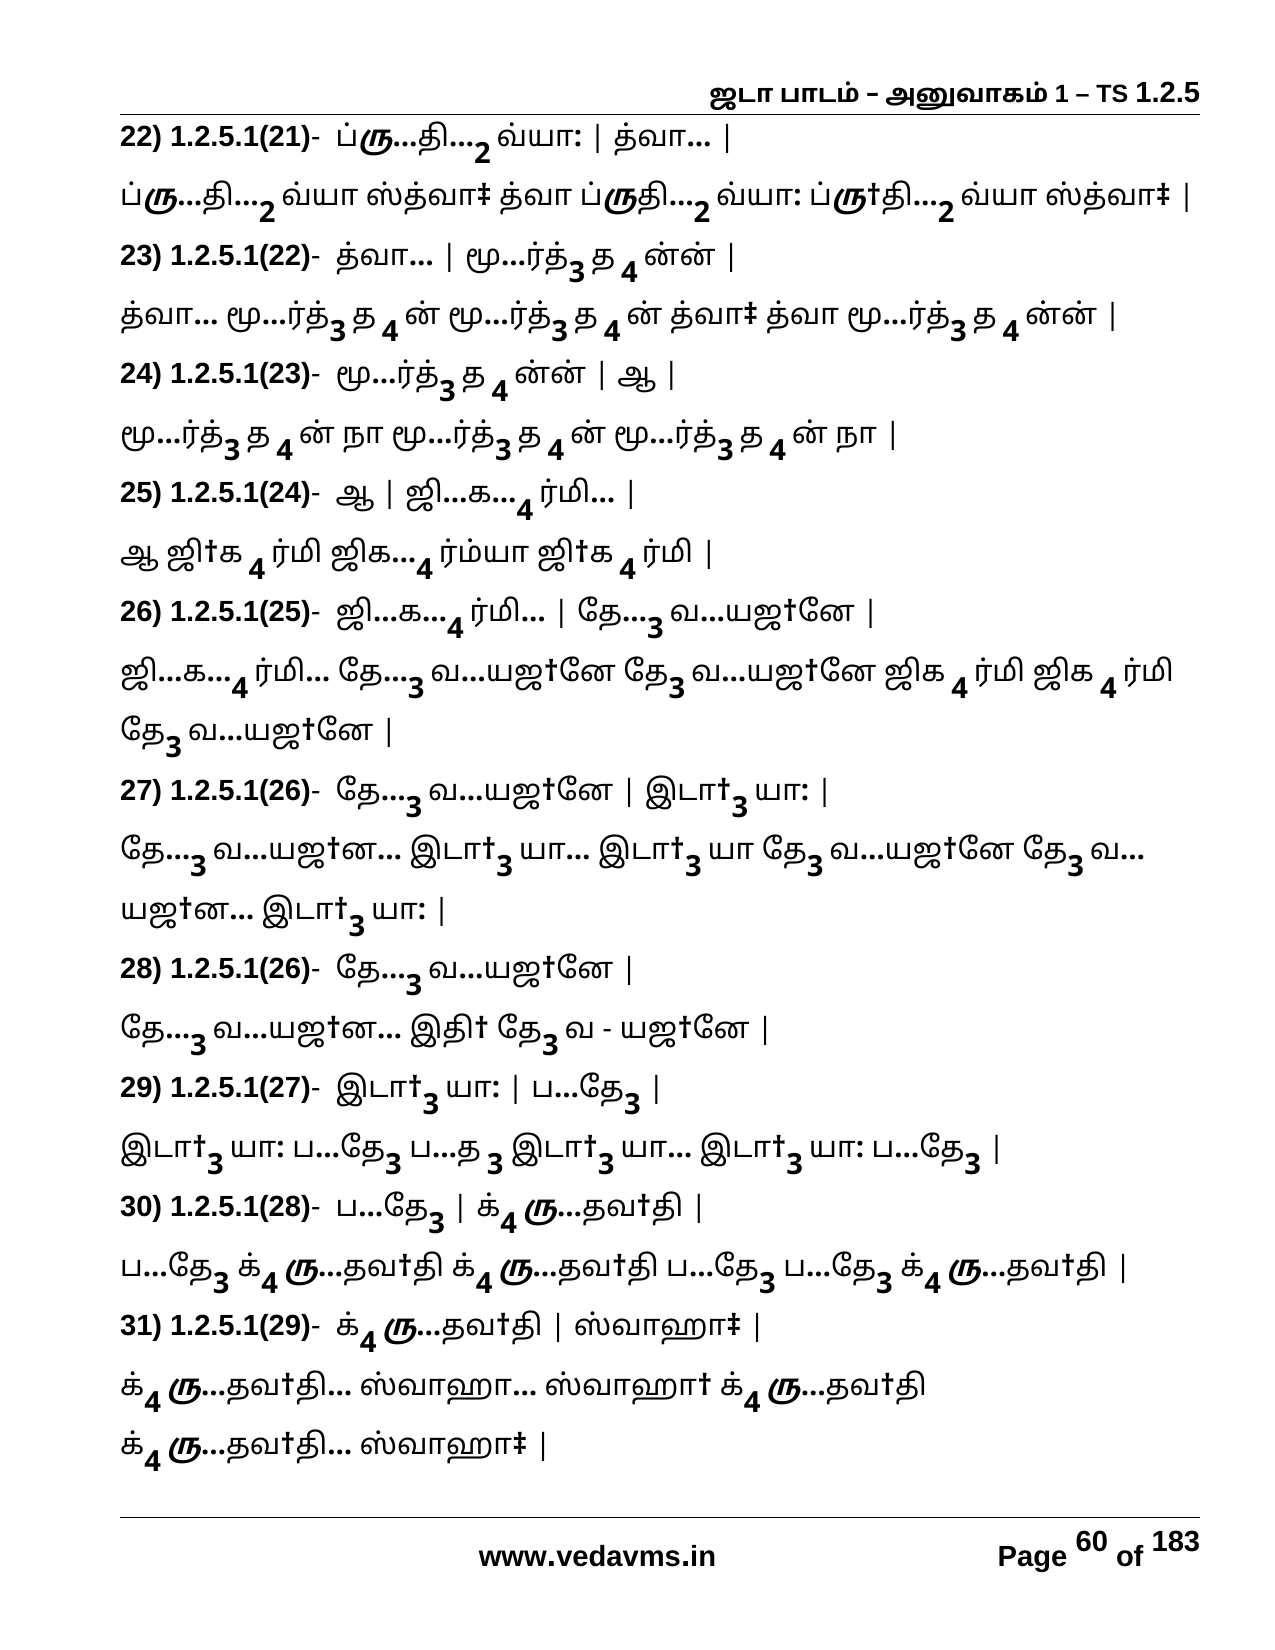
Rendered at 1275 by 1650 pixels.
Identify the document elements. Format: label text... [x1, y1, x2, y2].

text த்வா… மூ…ர்த்3த4ன் மூ…ர்த்3த4ன் த்வா‡ த்வா மூ…ர்த்3த4ன்ன் | [120, 293, 1200, 350]
text தே…3வ…யஜ†ன… இதி† தே3வ - யஜ†னே | [120, 1007, 1200, 1064]
text 27) 1.2.5.1(26)- தே…3வ…யஜ†னே | இடா†3யா: | [120, 769, 1200, 826]
text க்4ரு…தவ†தி… ஸ்வாஹா… ஸ்வாஹா† க்4ரு…தவ†தி க்4ரு…தவ†தி… ஸ்வாஹா‡ | [120, 1364, 1200, 1480]
text 29) 1.2.5.1(27)- இடா†3யா: | ப…தே3 | [120, 1066, 1200, 1123]
text ஜி…க…4ர்மி… தே…3வ…யஜ†னே தே3வ…யஜ†னே ஜிக4ர்மி ஜிக4ர்மி தே3வ…யஜ†னே | [120, 650, 1200, 766]
text ப்ரு…தி…2வ்யா ஸ்த்வா‡ த்வா ப்ருதி…2வ்யா: ப்ரு†தி…2வ்யா ஸ்த்வா‡ | [120, 174, 1200, 231]
text 26) 1.2.5.1(25)- ஜி…க…4ர்மி… | தே…3வ…யஜ†னே | [120, 591, 1200, 647]
text 22) 1.2.5.1(21)- ப்ரு…தி…2வ்யா: | த்வா… | [120, 115, 1200, 171]
text 31) 1.2.5.1(29)- க்4ரு…தவ†தி | ஸ்வாஹா‡ | [120, 1304, 1200, 1361]
text இடா†3யா: ப…தே3 ப…த3 இடா†3யா… இடா†3யா: ப…தே3 | [120, 1126, 1200, 1183]
text ஆ ஜி†க4ர்மி ஜிக…4ர்ம்யா ஜி†க4ர்மி | [120, 531, 1200, 588]
text 24) 1.2.5.1(23)- மூ…ர்த்3த4ன்ன் | ஆ | [120, 353, 1200, 409]
text மூ…ர்த்3த4ன் நா மூ…ர்த்3த4ன் மூ…ர்த்3த4ன் நா | [120, 412, 1200, 469]
text 25) 1.2.5.1(24)- ஆ | ஜி…க…4ர்மி… | [120, 472, 1200, 528]
text தே…3வ…யஜ†ன… இடா†3யா… இடா†3யா தே3வ…யஜ†னே தே3வ…யஜ†ன… இடா†3யா: | [120, 828, 1200, 945]
text ப…தே3 க்4ரு…தவ†தி க்4ரு…தவ†தி ப…தே3 ப…தே3 க்4ரு…தவ†தி | [120, 1245, 1200, 1302]
text 28) 1.2.5.1(26)- தே…3வ…யஜ†னே | [120, 947, 1200, 1004]
text 30) 1.2.5.1(28)- ப…தே3 | க்4ரு…தவ†தி | [120, 1185, 1200, 1242]
text 23) 1.2.5.1(22)- த்வா… | மூ…ர்த்3த4ன்ன் | [120, 234, 1200, 290]
